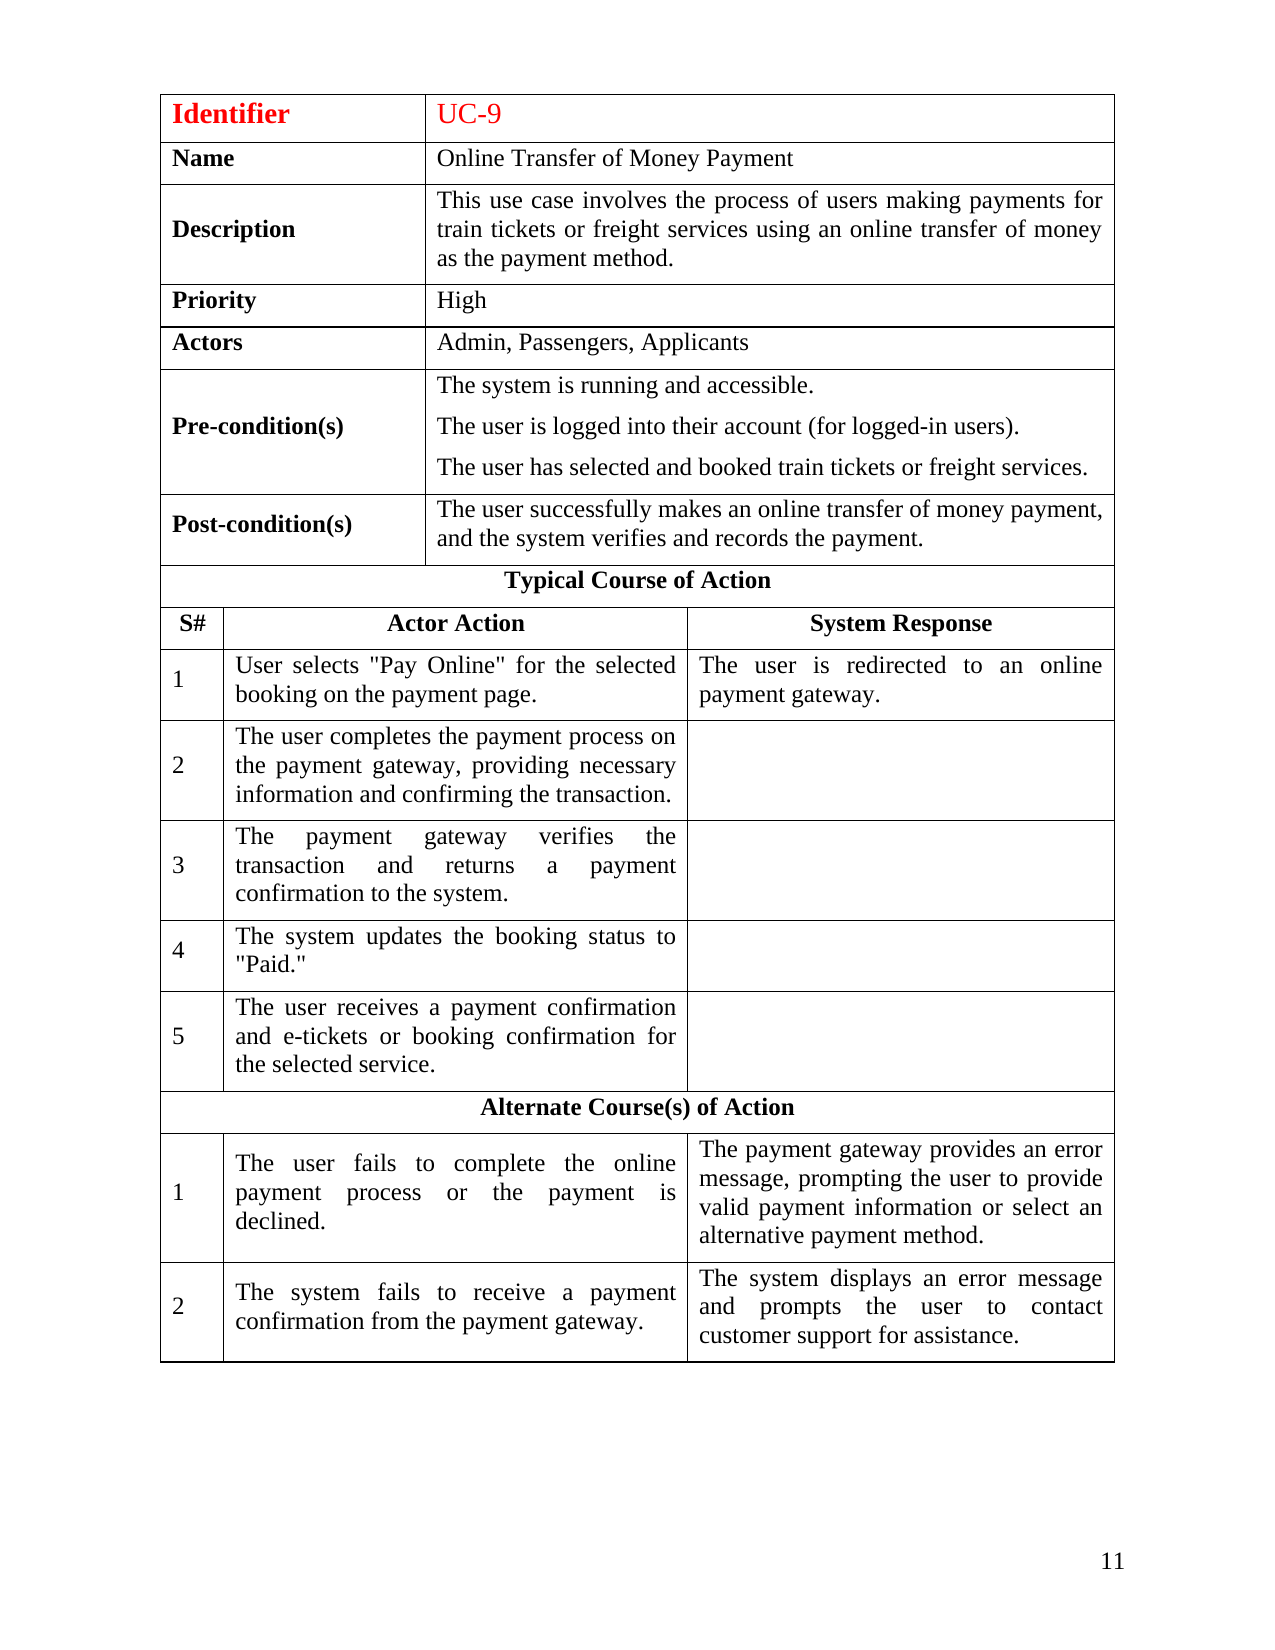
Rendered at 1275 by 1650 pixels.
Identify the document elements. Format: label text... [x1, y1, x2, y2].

table_cell The payment gateway provides an error message, prompting the user to provide valid payment information or select an alternative payment method. [688, 1134, 1114, 1262]
table_cell The user fails to complete the online payment process or the payment is declined. [224, 1134, 687, 1262]
table_cell 2 [161, 1263, 223, 1361]
table_cell 2 [161, 721, 223, 820]
table_cell [688, 821, 1114, 920]
table_cell User selects "Pay Online" for the selected booking on the payment page. [224, 650, 687, 720]
table_cell S# [161, 608, 223, 649]
table_cell 4 [161, 921, 223, 991]
table_cell The system displays an error message and prompts the user to contact customer support for assistance. [688, 1263, 1114, 1361]
table_cell Priority [161, 285, 425, 326]
table_cell This use case involves the process of users making payments for train tickets or freight services using an online transfer of money as the payment method. [426, 185, 1114, 284]
table_cell [688, 721, 1114, 820]
table_cell [688, 992, 1114, 1091]
table_cell Actors [161, 328, 425, 369]
table_header Identifier [161, 95, 425, 142]
table_cell The system is running and accessible. The user is logged into their account (for logged-in users). The user has selected and booked train tickets or freight services. [426, 370, 1114, 493]
table_cell The system fails to receive a payment confirmation from the payment gateway. [224, 1263, 687, 1361]
table_cell Name [161, 143, 425, 184]
table_cell Typical Course of Action [161, 566, 1114, 607]
table_cell 1 [161, 1134, 223, 1262]
table_cell Actor Action [224, 608, 687, 649]
table_cell The system updates the booking status to "Paid." [224, 921, 687, 991]
table_cell 1 [161, 650, 223, 720]
table_cell Online Transfer of Money Payment [426, 143, 1114, 184]
table_cell Description [161, 185, 425, 284]
table_cell 3 [161, 821, 223, 920]
table_cell Pre-condition(s) [161, 370, 425, 493]
table_cell High [426, 285, 1114, 326]
table_cell Post-condition(s) [161, 495, 425, 564]
table_header UC-9 [426, 95, 1114, 142]
table_cell The user is redirected to an online payment gateway. [688, 650, 1114, 720]
table_cell Admin, Passengers, Applicants [426, 328, 1114, 369]
table_cell The user successfully makes an online transfer of money payment, and the system verifies and records the payment. [426, 495, 1114, 564]
table_cell Alternate Course(s) of Action [161, 1092, 1114, 1133]
table_cell The user completes the payment process on the payment gateway, providing necessary information and confirming the transaction. [224, 721, 687, 820]
table_cell [688, 921, 1114, 991]
table_cell System Response [688, 608, 1114, 649]
table_cell The user receives a payment confirmation and e-tickets or booking confirmation for the selected service. [224, 992, 687, 1091]
table_cell The payment gateway verifies the transaction and returns a payment confirmation to the system. [224, 821, 687, 920]
table_cell 5 [161, 992, 223, 1091]
